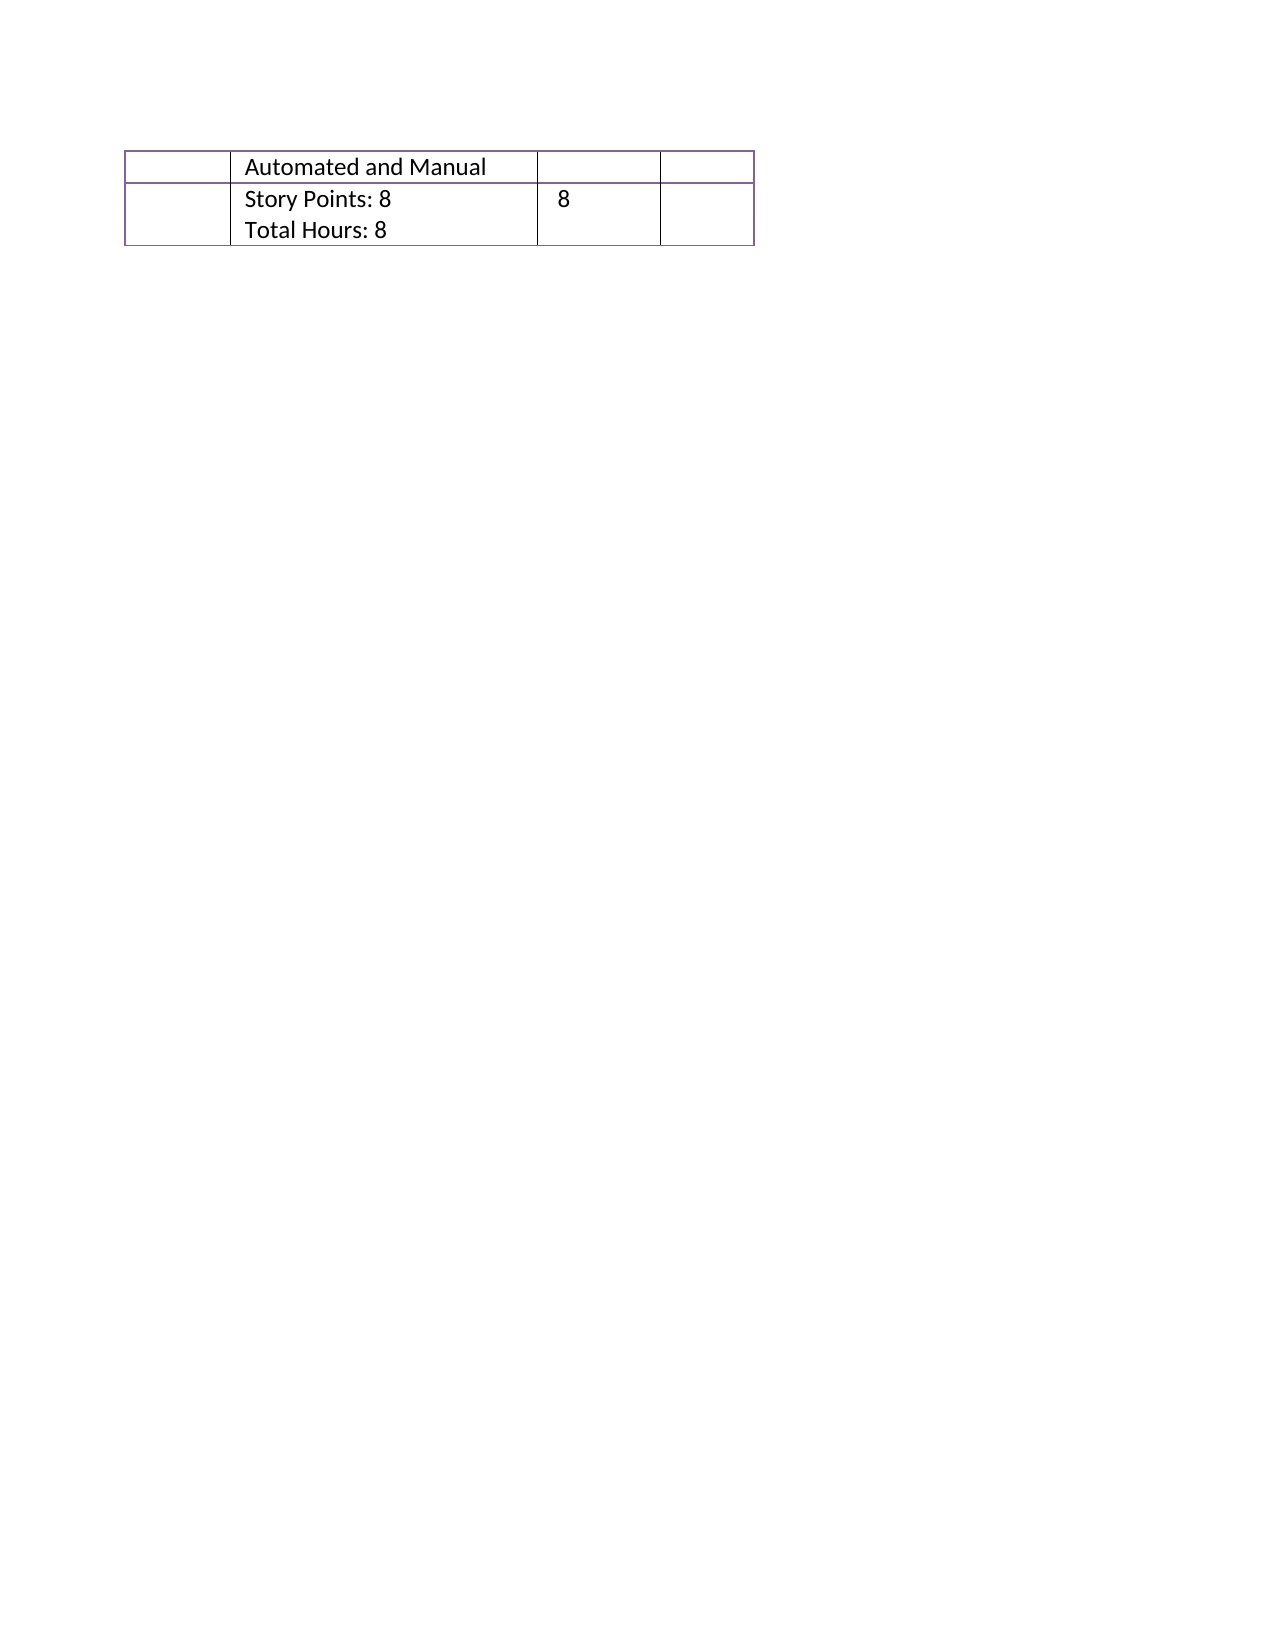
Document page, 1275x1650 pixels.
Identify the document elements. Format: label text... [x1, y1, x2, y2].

table_cell [661, 152, 753, 182]
table_cell 83 [126, 152, 230, 182]
table_cell 8 [538, 184, 660, 245]
table_cell [126, 184, 230, 245]
table_cell [661, 184, 753, 245]
table_cell 4 [538, 152, 660, 182]
table_cell Story Points: 8 Total Hours: 8 [231, 184, 537, 245]
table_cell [231, 152, 537, 182]
